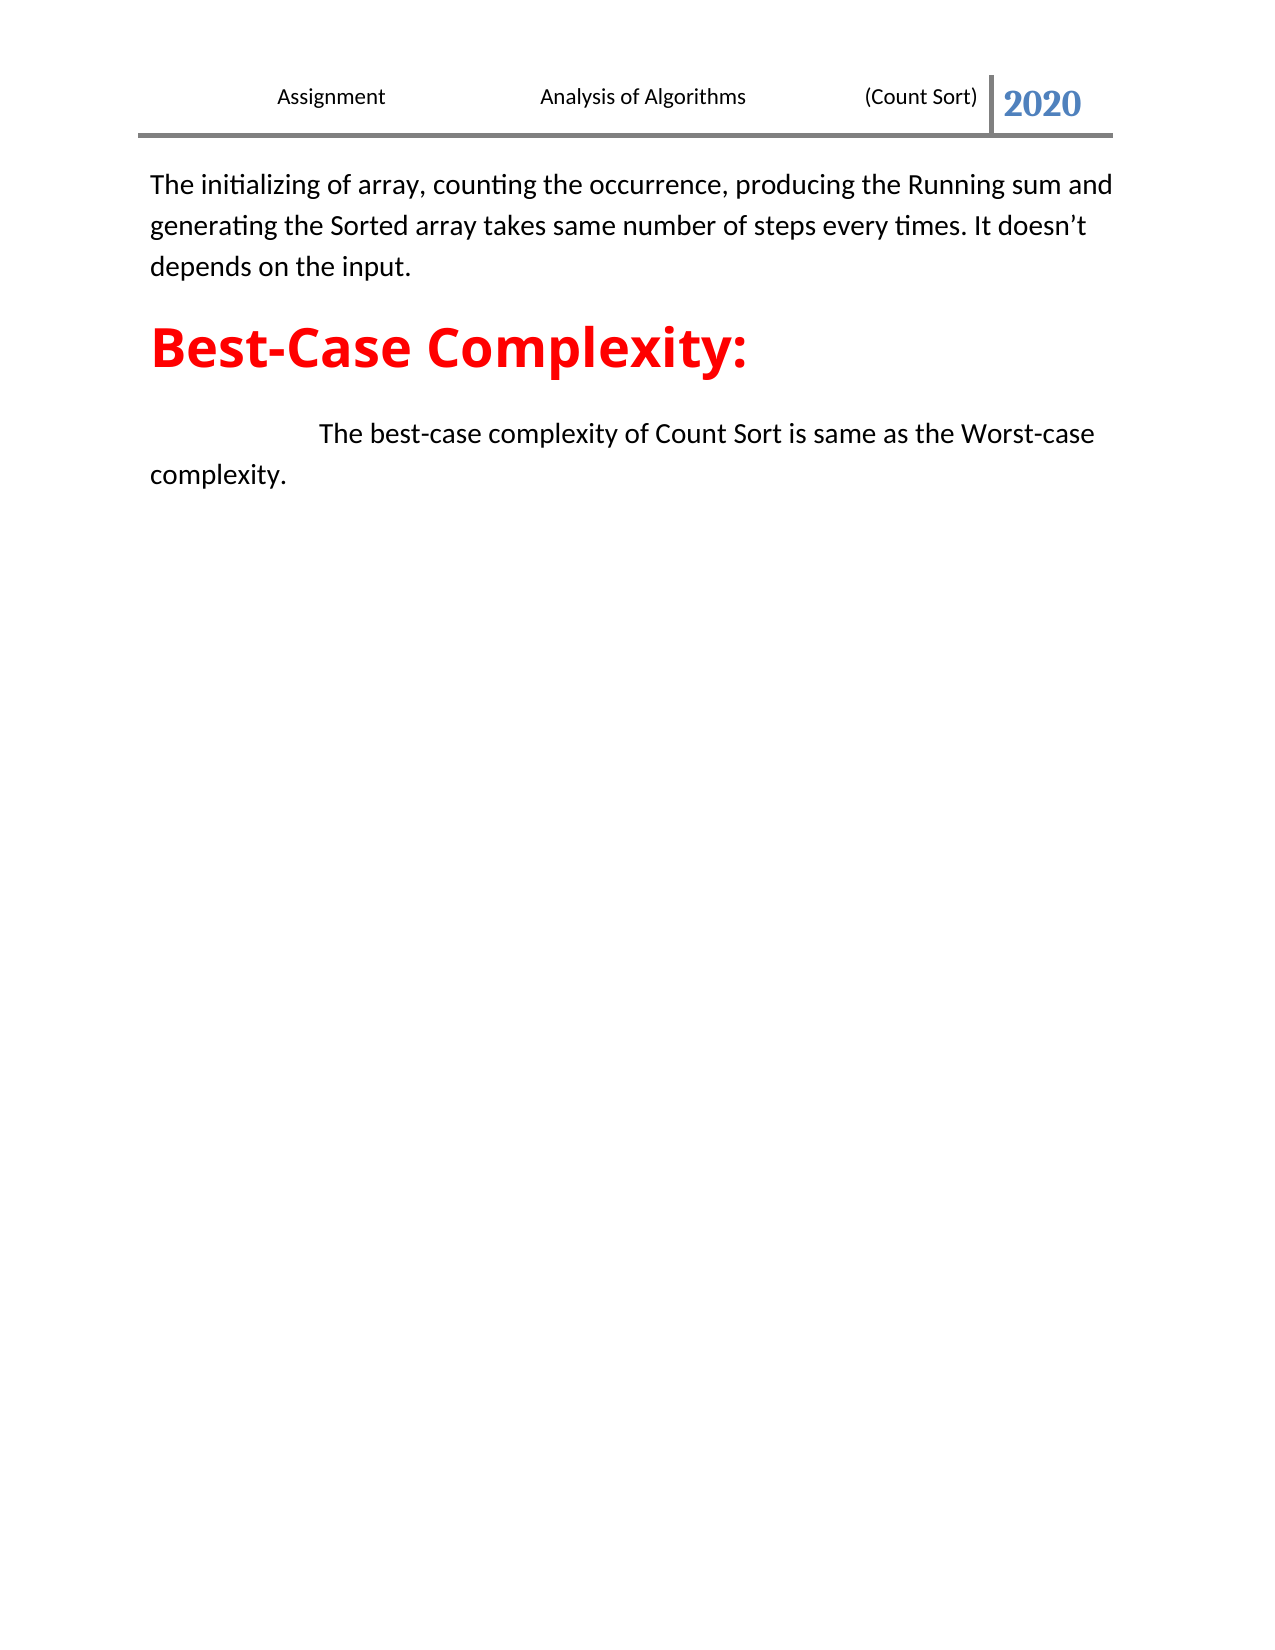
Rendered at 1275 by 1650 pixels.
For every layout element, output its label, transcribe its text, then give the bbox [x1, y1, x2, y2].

text Best-Case Complexity: [150, 309, 1125, 383]
text The initializing of array, counting the occurrence, producing the Running sum and generating the Sorted array takes same number of steps every times. It doesn’t depends on the input. [150, 166, 1125, 283]
text The best-case complexity of Count Sort is same as the Worst-case complexity. [150, 415, 1125, 492]
